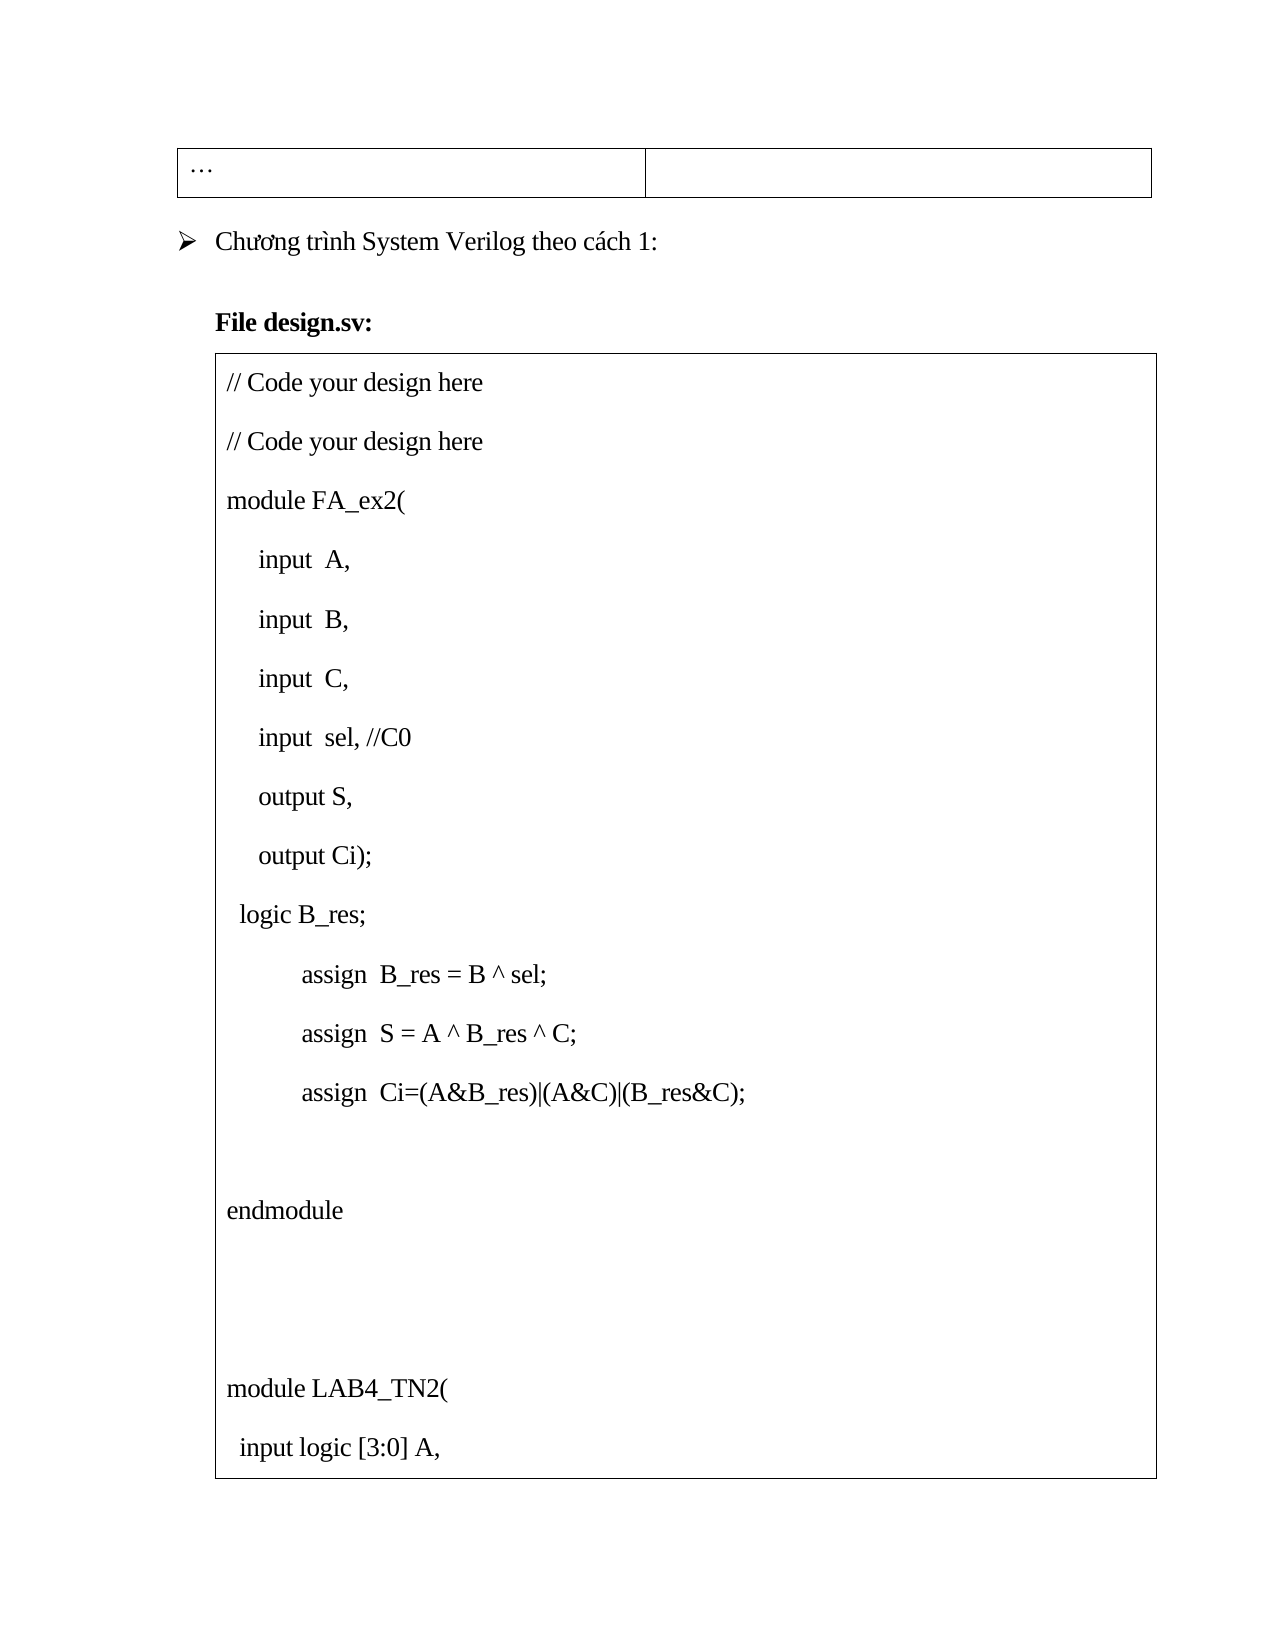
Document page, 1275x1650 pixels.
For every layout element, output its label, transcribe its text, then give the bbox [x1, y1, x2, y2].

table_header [646, 149, 1151, 197]
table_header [216, 354, 1156, 1478]
text File design.sv: [215, 306, 1157, 337]
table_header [178, 149, 645, 197]
list Chương trình System Verilog theo cách 1: [177, 210, 1157, 266]
